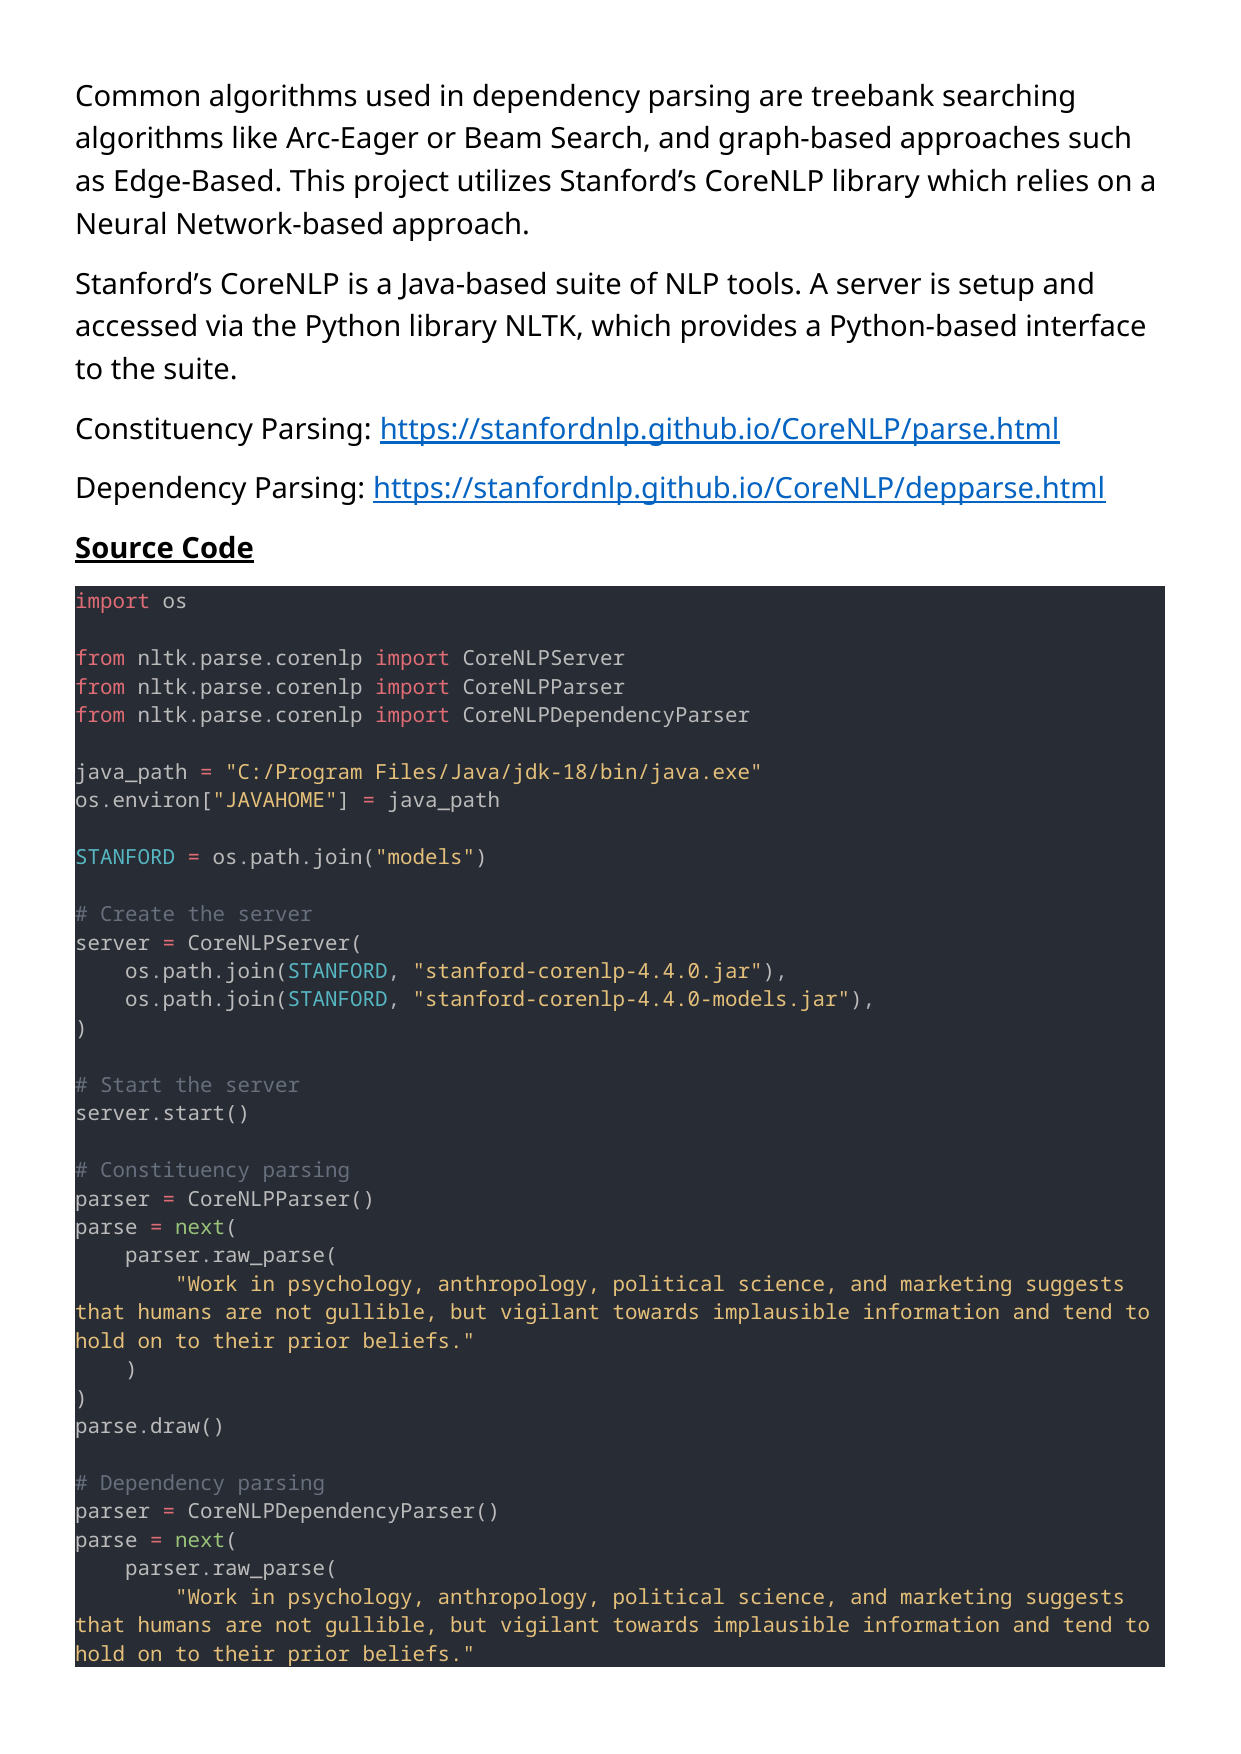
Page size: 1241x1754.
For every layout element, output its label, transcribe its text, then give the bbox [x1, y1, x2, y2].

text import os [75, 586, 1165, 615]
text "Work in psychology, anthropology, political science, and marketing suggests that humans are not gullible, but vigilant towards implausible information and tend to hold on to their prior beliefs." [75, 1269, 1165, 1354]
text # Constituency parsing [75, 1155, 1165, 1184]
text "Work in psychology, anthropology, political science, and marketing suggests that humans are not gullible, but vigilant towards implausible information and tend to hold on to their prior beliefs." [75, 1582, 1165, 1667]
text parser.raw_parse( [75, 1553, 1165, 1582]
text ) [75, 1013, 1165, 1041]
text os.environ["JAVAHOME"] = java_path [75, 786, 1165, 814]
text Dependency Parsing: https://stanfordnlp.github.io/CoreNLP/depparse.html [75, 467, 1165, 507]
text parse = next( [75, 1525, 1165, 1553]
text parser = CoreNLPParser() [75, 1184, 1165, 1212]
text server.start() [75, 1098, 1165, 1127]
text server = CoreNLPServer( [75, 928, 1165, 956]
text # Start the server [75, 1070, 1165, 1098]
text os.path.join(STANFORD, "stanford-corenlp-4.4.0.jar"), [75, 956, 1165, 984]
text ) [75, 1354, 1165, 1383]
text parser = CoreNLPDependencyParser() [75, 1496, 1165, 1525]
text from nltk.parse.corenlp import CoreNLPDependencyParser [75, 700, 1165, 729]
text STANFORD = os.path.join("models") [75, 842, 1165, 871]
text java_path = "C:/Program Files/Java/jdk-18/bin/java.exe" [75, 757, 1165, 786]
text Stanford’s CoreNLP is a Java-based suite of NLP tools. A server is setup and accessed via the Python library NLTK, which provides a Python-based interface to the suite. [75, 263, 1165, 388]
text Source Code [75, 527, 1165, 567]
text parser.raw_parse( [75, 1241, 1165, 1269]
text parse.draw() [75, 1411, 1165, 1439]
text from nltk.parse.corenlp import CoreNLPParser [75, 672, 1165, 700]
text Constituency Parsing: https://stanfordnlp.github.io/CoreNLP/parse.html [75, 408, 1165, 448]
text # Dependency parsing [75, 1468, 1165, 1496]
text ) [75, 1383, 1165, 1411]
text # Create the server [75, 899, 1165, 928]
text os.path.join(STANFORD, "stanford-corenlp-4.4.0-models.jar"), [75, 984, 1165, 1013]
text Common algorithms used in dependency parsing are treebank searching algorithms like Arc-Eager or Beam Search, and graph-based approaches such as Edge-Based. This project utilizes Stanford’s CoreNLP library which relies on a Neural Network-based approach. [75, 75, 1165, 243]
text from nltk.parse.corenlp import CoreNLPServer [75, 643, 1165, 672]
text parse = next( [75, 1212, 1165, 1241]
